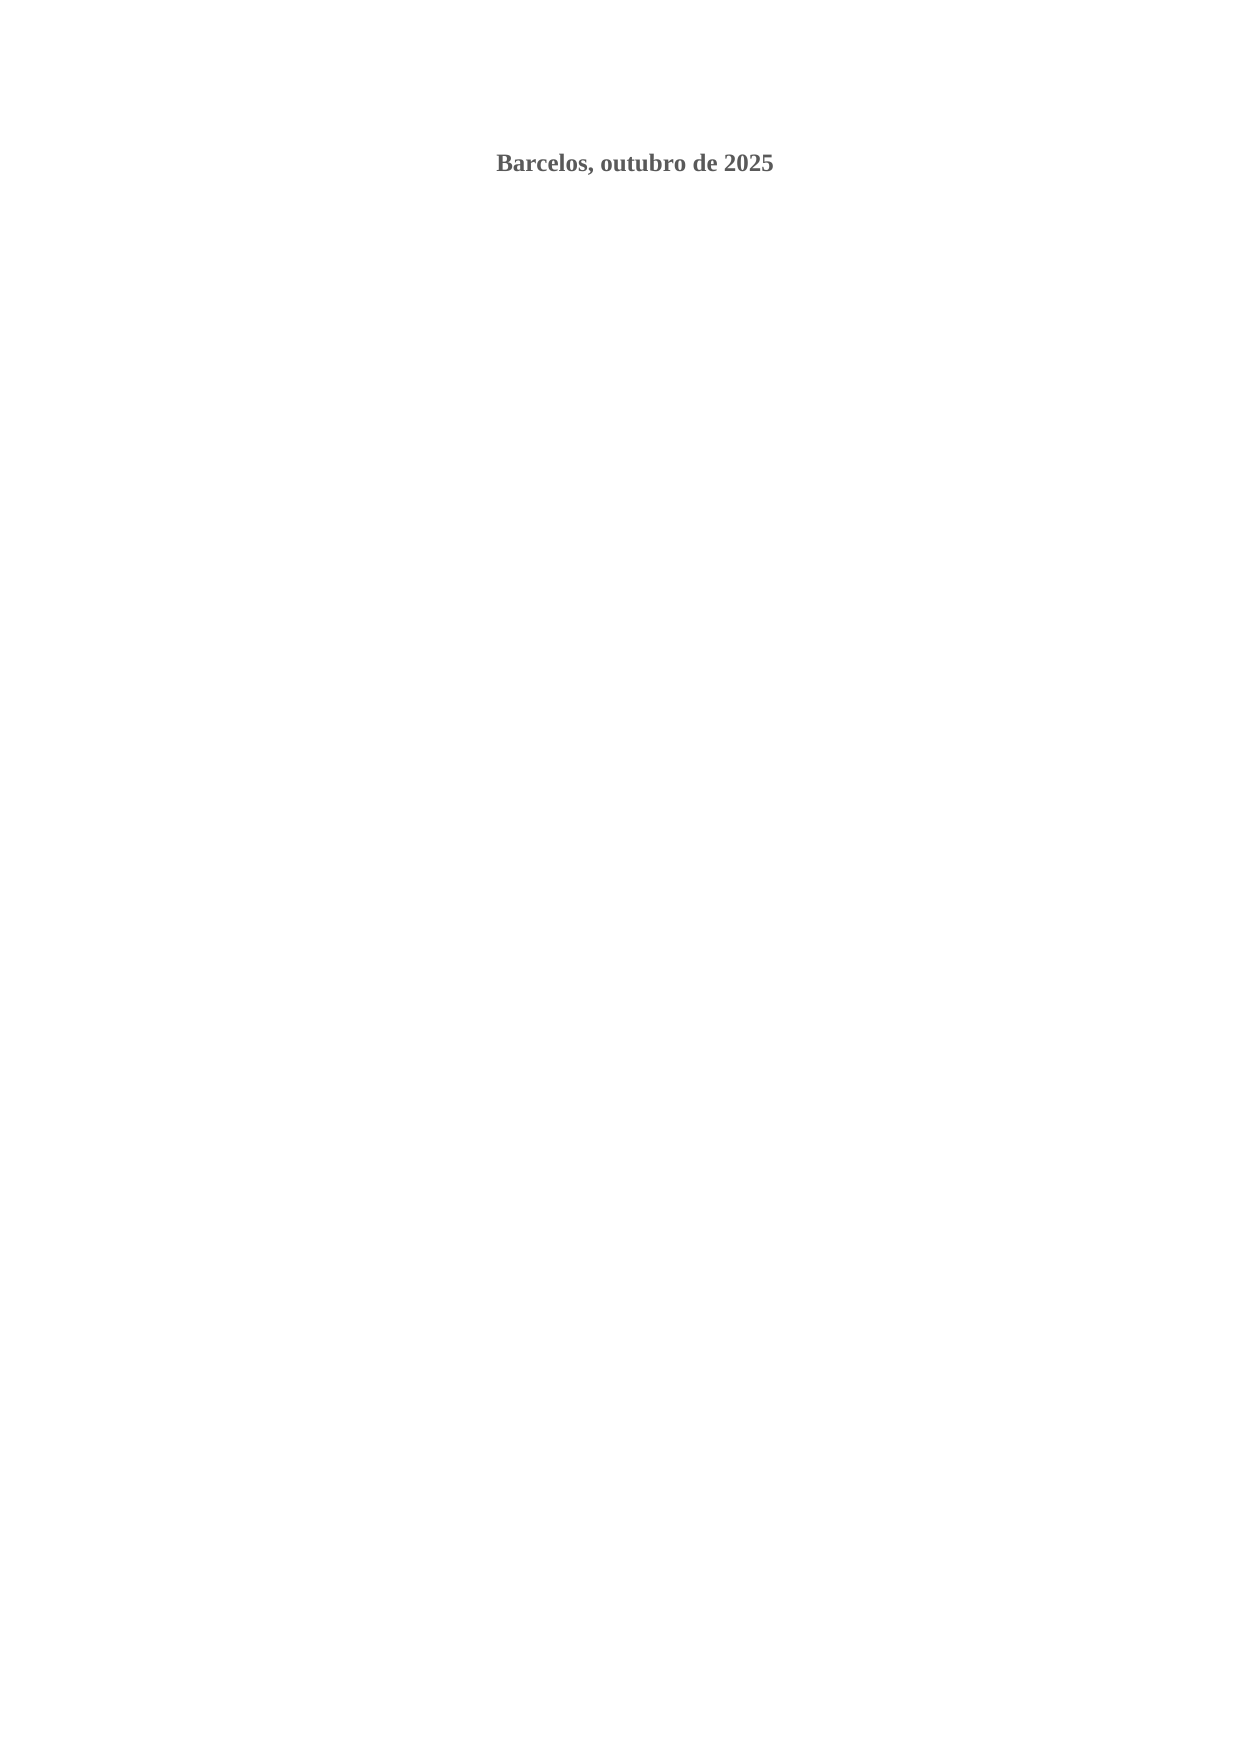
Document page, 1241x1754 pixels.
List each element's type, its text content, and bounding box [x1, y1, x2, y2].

text Barcelos, outubro de 2025 [177, 148, 1092, 176]
